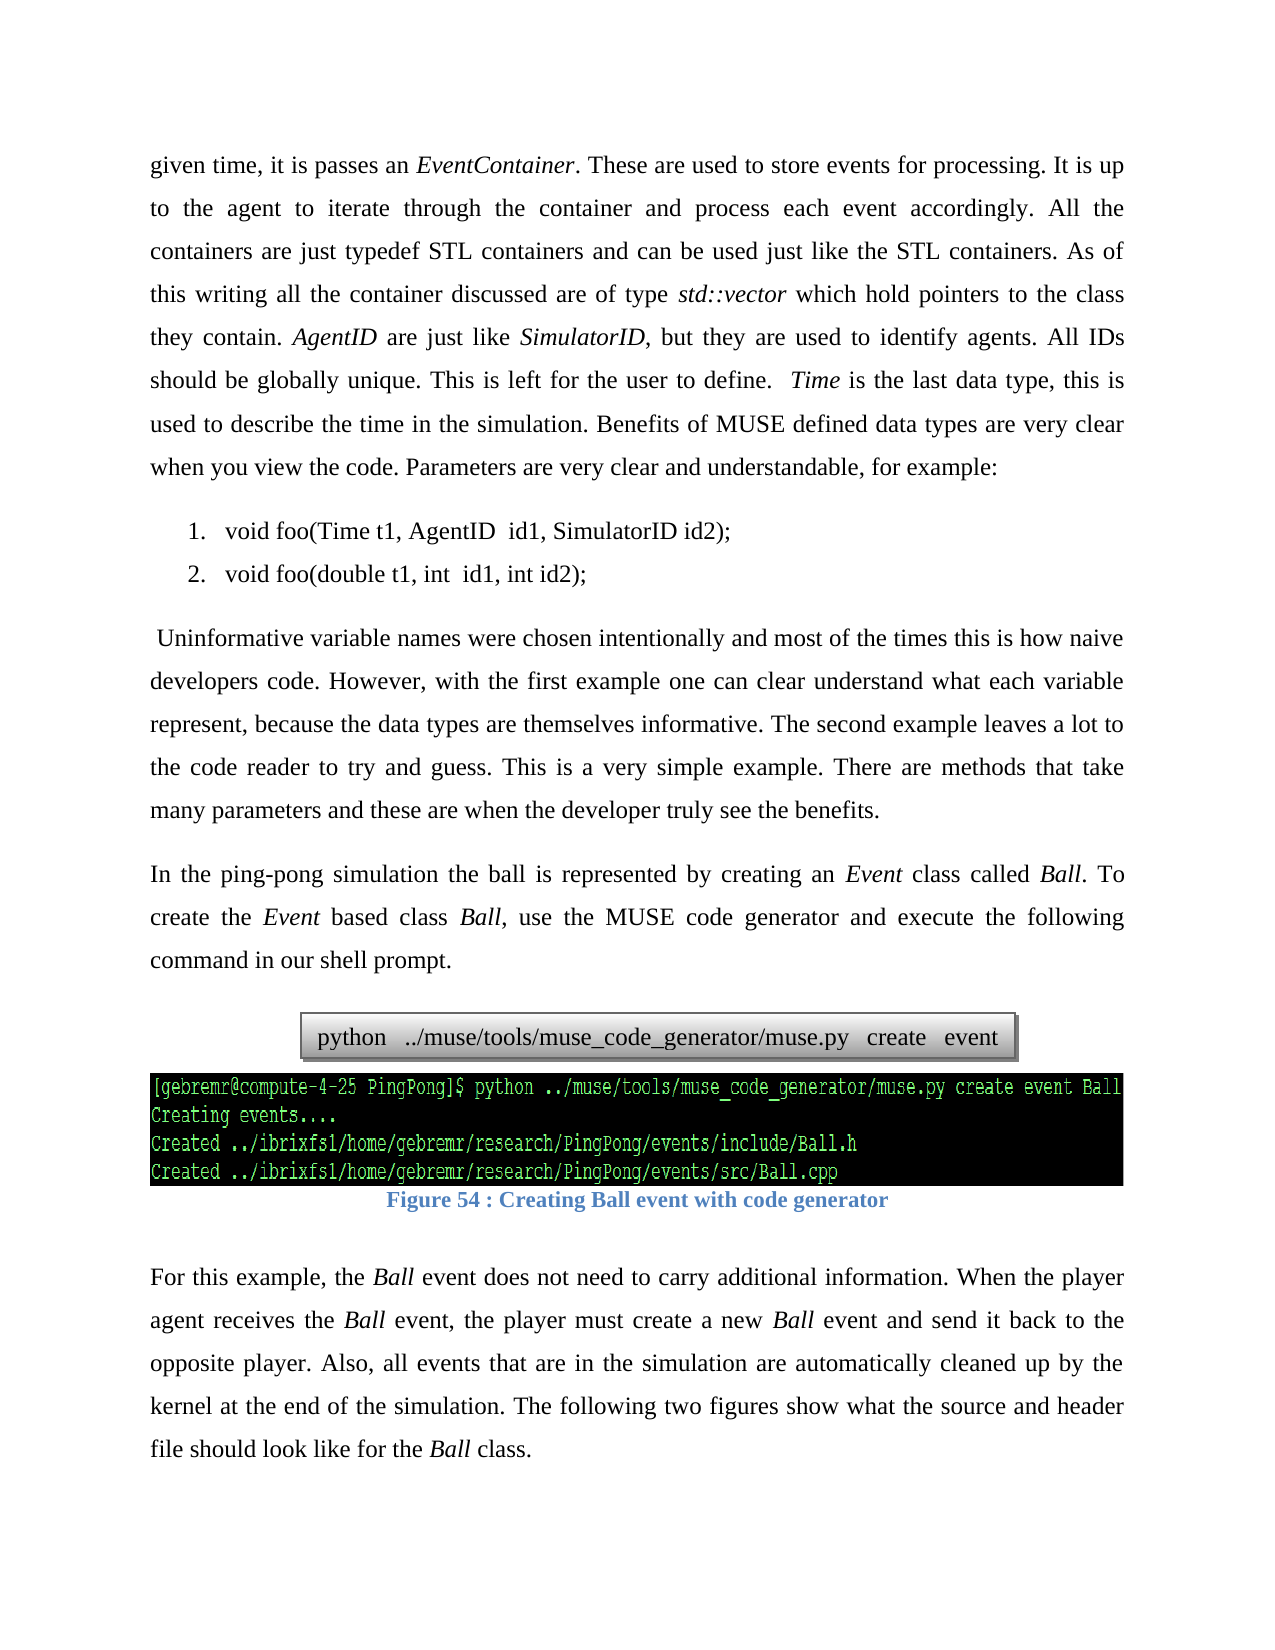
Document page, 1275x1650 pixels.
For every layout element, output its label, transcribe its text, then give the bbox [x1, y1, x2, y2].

text Uninformative variable names were chosen intentionally and most of the times this is how naive developers code. However, with the first example one can clear understand what each variable represent, because the data types are themselves informative. The second example leaves a lot to the code reader to try and guess. This is a very simple example. There are methods that take many parameters and these are when the developer truly see the benefits. [150, 623, 1125, 824]
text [150, 150, 1125, 481]
list void foo(double t1, int id1, int id2); [187, 559, 1125, 588]
list void foo(Time t1, AgentID id1, SimulatorID id2); [187, 516, 1125, 544]
text Figure 54 : Creating Ball event with code generator [150, 1186, 1125, 1212]
text In the ping-pong simulation the ball is represented by creating an Event class called Ball. To create the Event based class Ball, use the MUSE code generator and execute the following command in our shell prompt. [150, 859, 1125, 974]
picture [150, 1073, 1124, 1186]
text For this example, the Ball event does not need to carry additional information. When the player agent receives the Ball event, the player must create a new Ball event and send it back to the opposite player. Also, all events that are in the simulation are automatically cleaned up by the kernel at the end of the simulation. The following two figures show what the source and header file should look like for the Ball class. [150, 1262, 1125, 1463]
